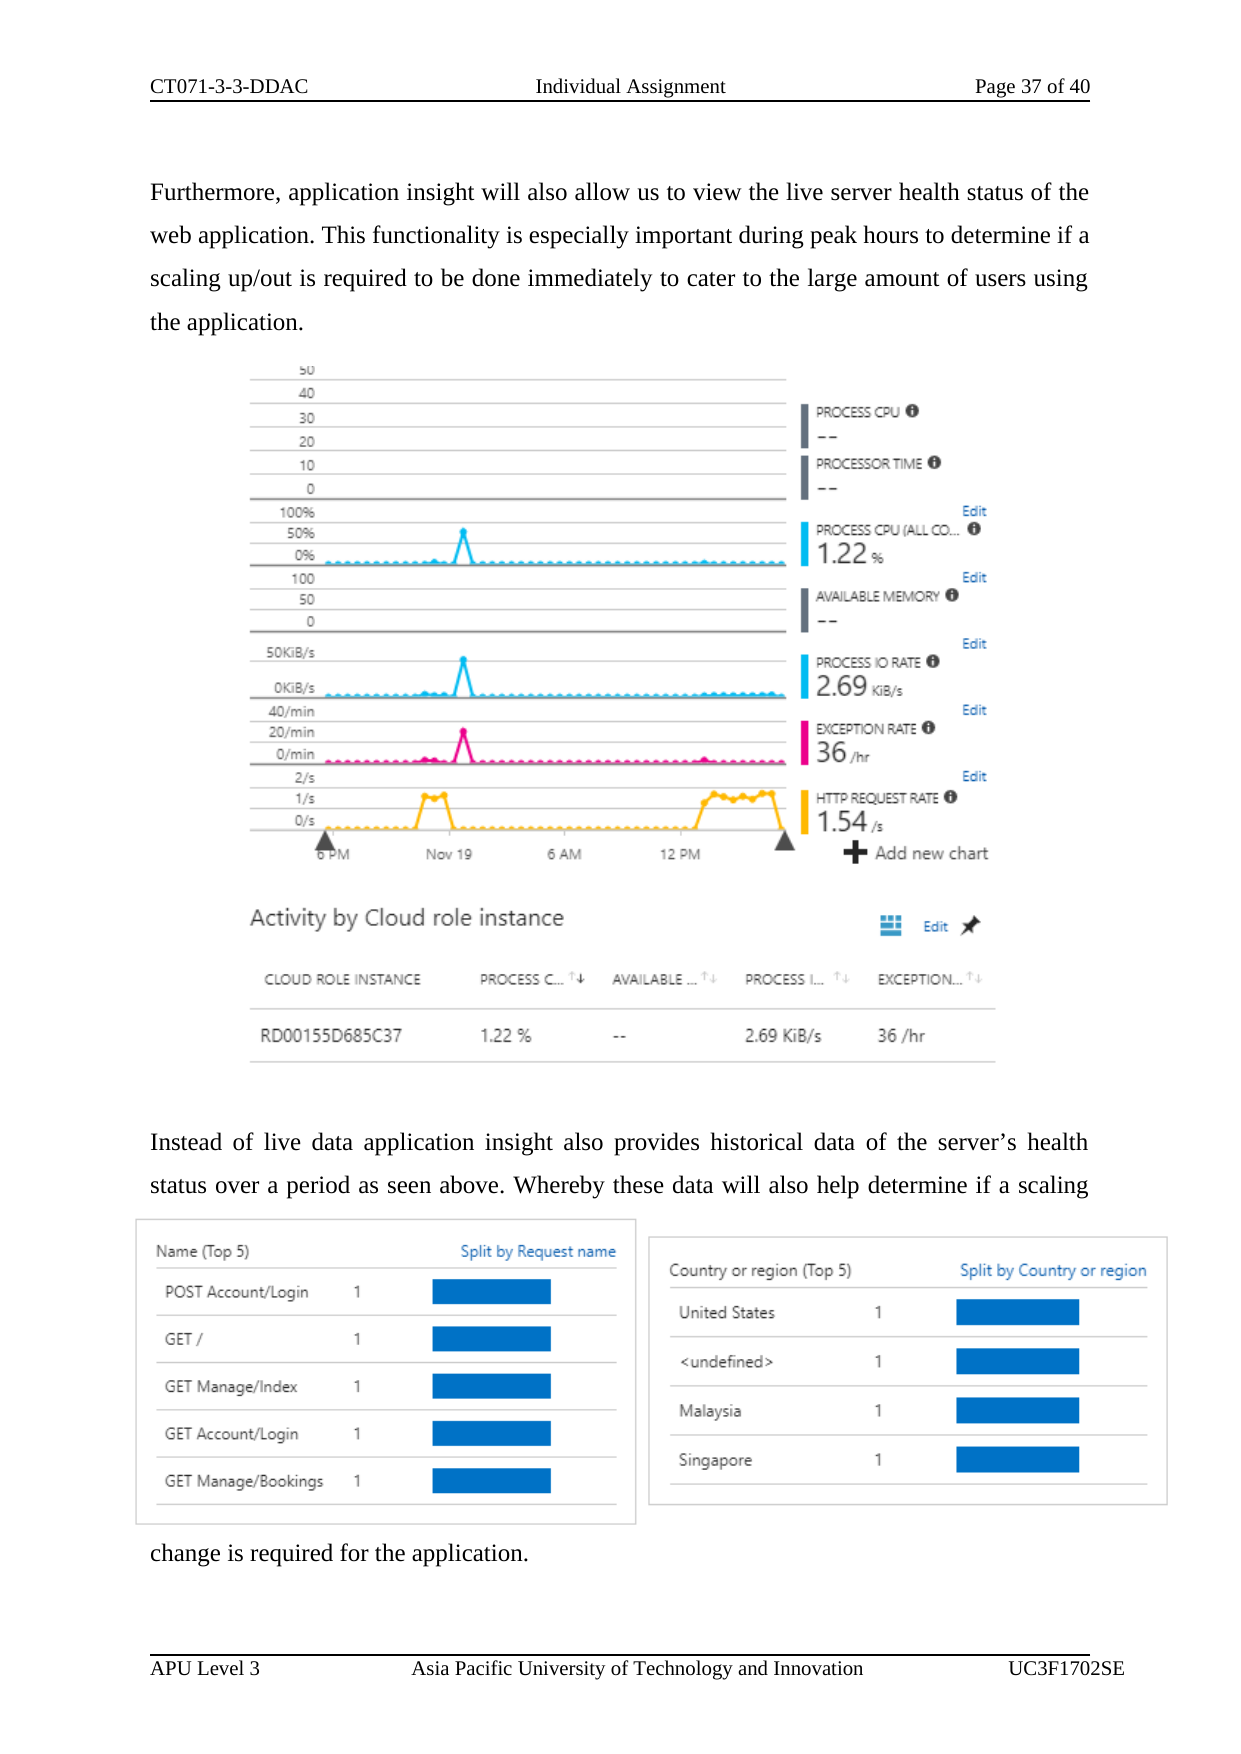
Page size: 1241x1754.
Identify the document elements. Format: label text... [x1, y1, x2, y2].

picture [129, 1211, 1183, 1538]
text Instead of live data application insight also provides historical data of the server’s health status over a period as seen above. Whereby these data will also help determine if a scaling change is required for the application. [150, 1515, 1090, 1567]
picture [231, 366, 1009, 1082]
text Furthermore, application insight will also allow us to view the live server health status of the web application. This functionality is especially important during peak hours to determine if a scaling up/out is required to be done immediately to cater to the large amount of users using the application. [150, 177, 1090, 335]
